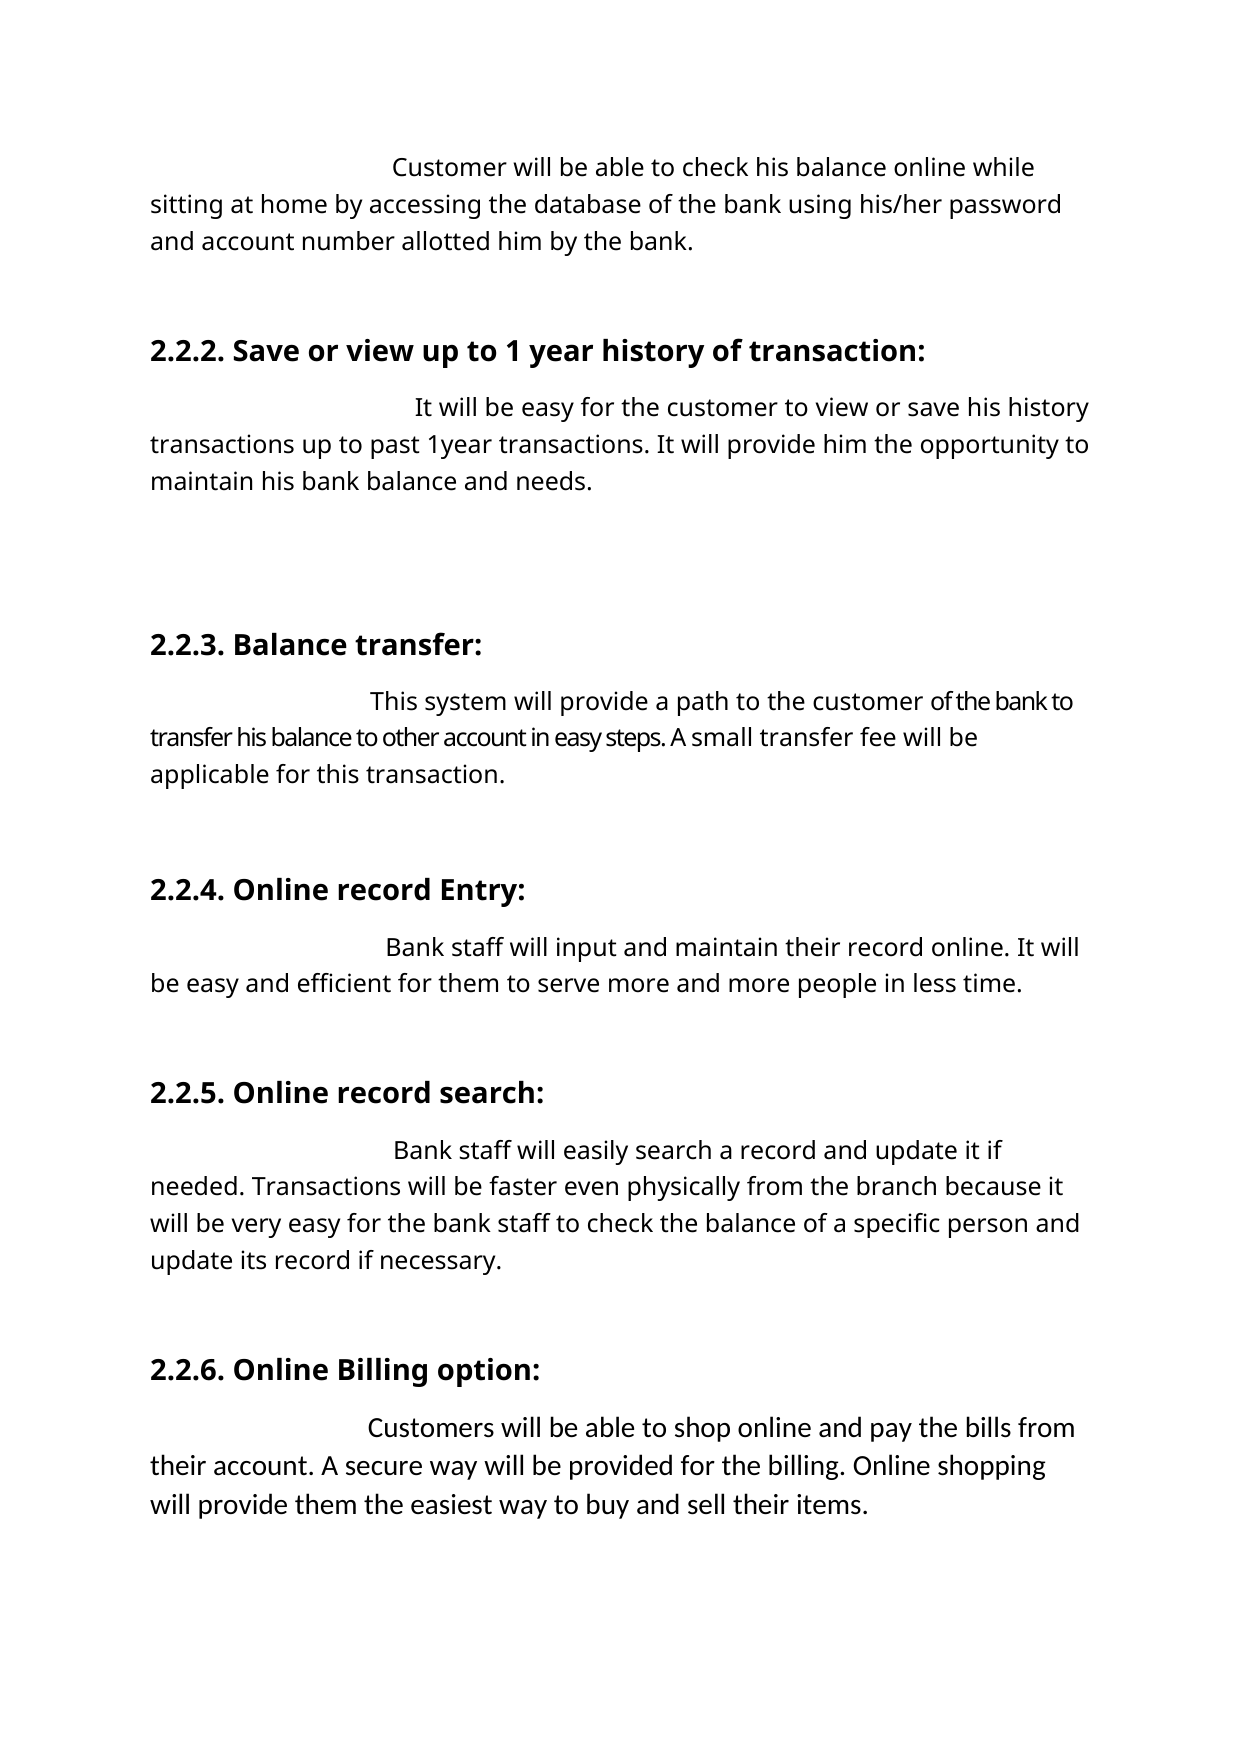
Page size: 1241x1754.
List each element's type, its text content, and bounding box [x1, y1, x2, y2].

text This system will provide a path to the customer of the bank to transfer his balance to other account in easy steps. A small transfer fee will be applicable for this transaction. [150, 683, 1090, 791]
text 2.2.3. Balance transfer: [150, 624, 1090, 663]
text 2.2.6. Online Billing option: [150, 1349, 1090, 1389]
text 2.2.2. Save or view up to 1 year history of transaction: [150, 330, 1090, 370]
text 2.2.5. Online record search: [150, 1073, 1090, 1112]
text It will be easy for the customer to view or save his history transactions up to past 1year transactions. It will provide him the opportunity to maintain his bank balance and needs. [150, 390, 1090, 497]
text Customers will be able to shop online and pay the bills from their account. A secure way will be provided for the billing. Online shopping will provide them the easiest way to buy and sell their items. [150, 1409, 1090, 1521]
text 2.2.4. Online record Entry: [150, 870, 1090, 909]
text Bank staff will input and maintain their record online. It will be easy and efficient for them to serve more and more people in less time. [150, 929, 1090, 1000]
text Bank staff will easily search a record and update it if needed. Transactions will be faster even physically from the branch because it will be very easy for the bank staff to check the balance of a specific person and update its record if necessary. [150, 1132, 1090, 1277]
text Customer will be able to check his balance online while sitting at home by accessing the database of the bank using his/her password and account number allotted him by the bank. [150, 150, 1090, 258]
